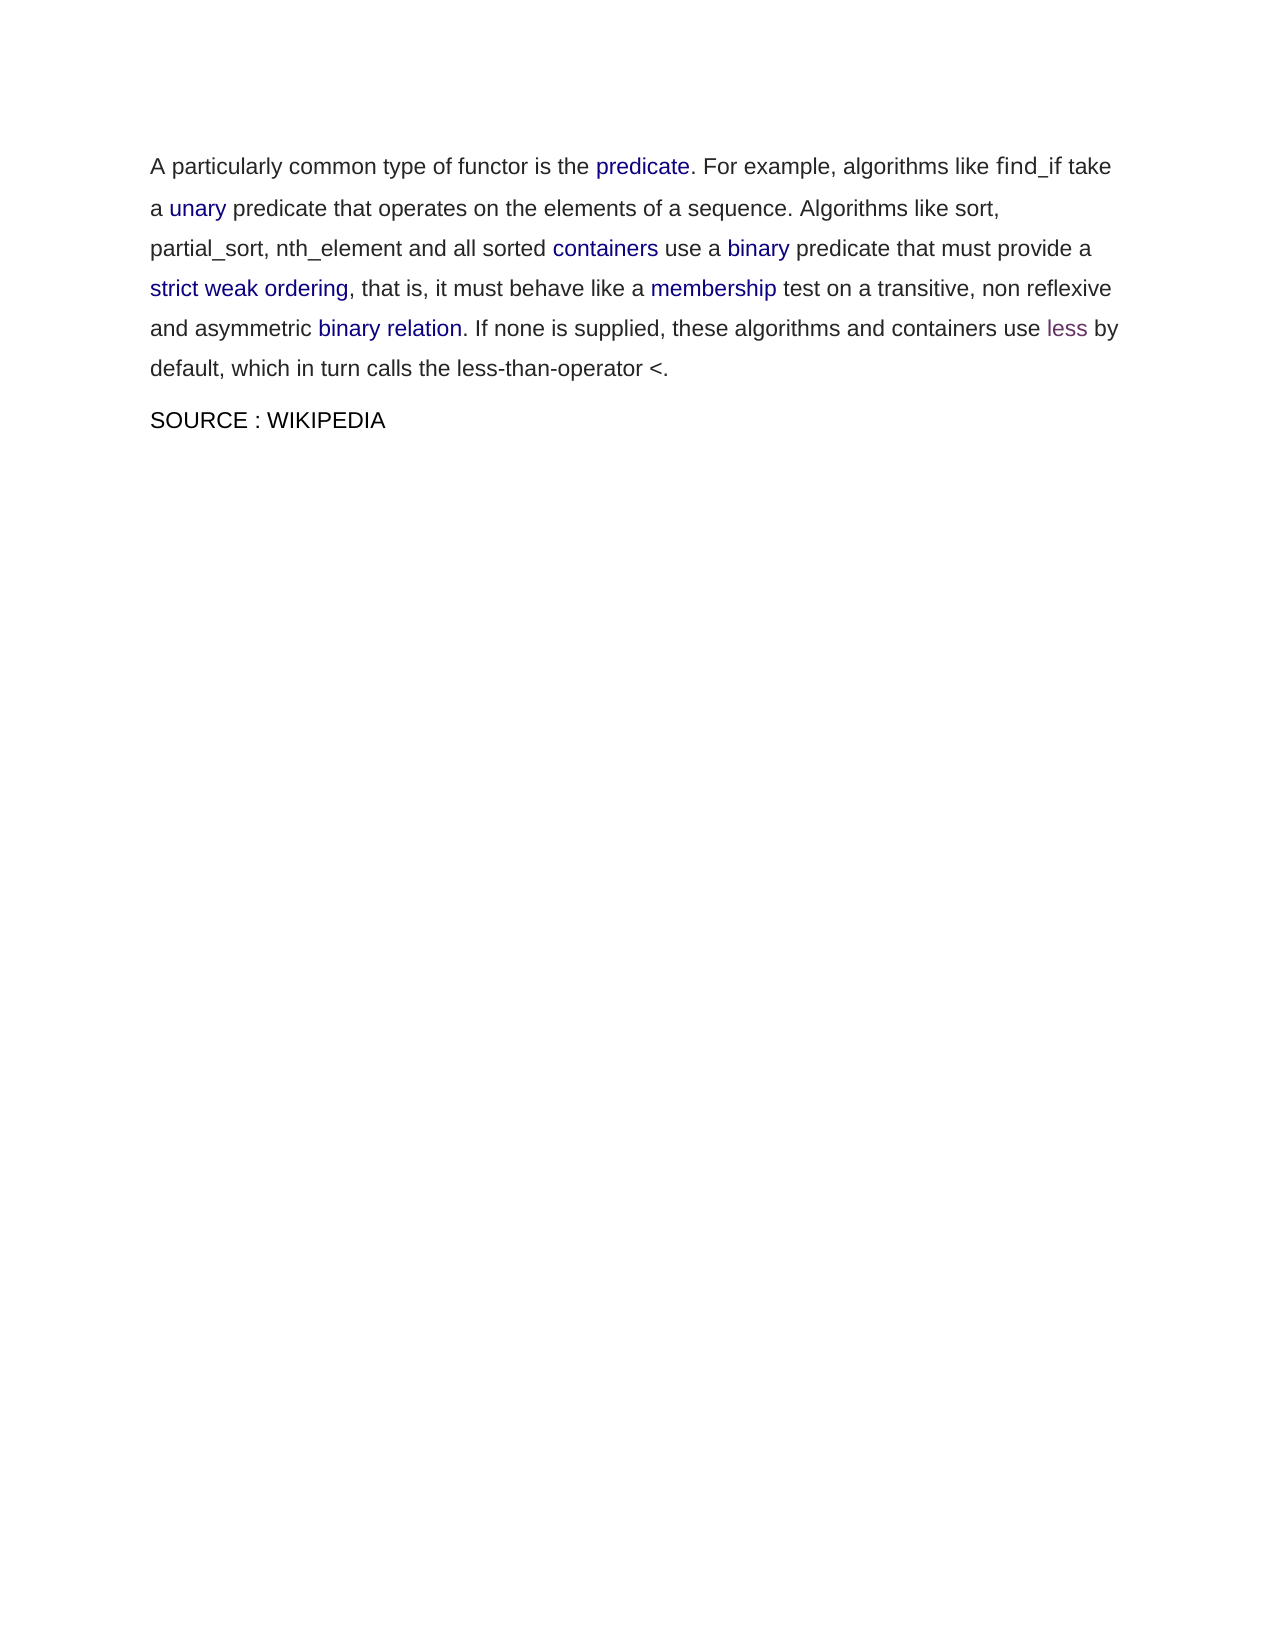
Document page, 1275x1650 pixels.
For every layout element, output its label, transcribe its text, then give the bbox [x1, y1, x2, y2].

text SOURCE : WIKIPEDIA [150, 407, 1125, 434]
text A particularly common type of functor is the predicate. For example, algorithms like find_if take a unary predicate that operates on the elements of a sequence. Algorithms like sort, partial_sort, nth_element and all sorted containers use a binary predicate that must provide a strict weak ordering, that is, it must behave like a membership test on a transitive, non reflexive and asymmetric binary relation. If none is supplied, these algorithms and containers use less by default, which in turn calls the less-than-operator <. [150, 150, 1125, 381]
